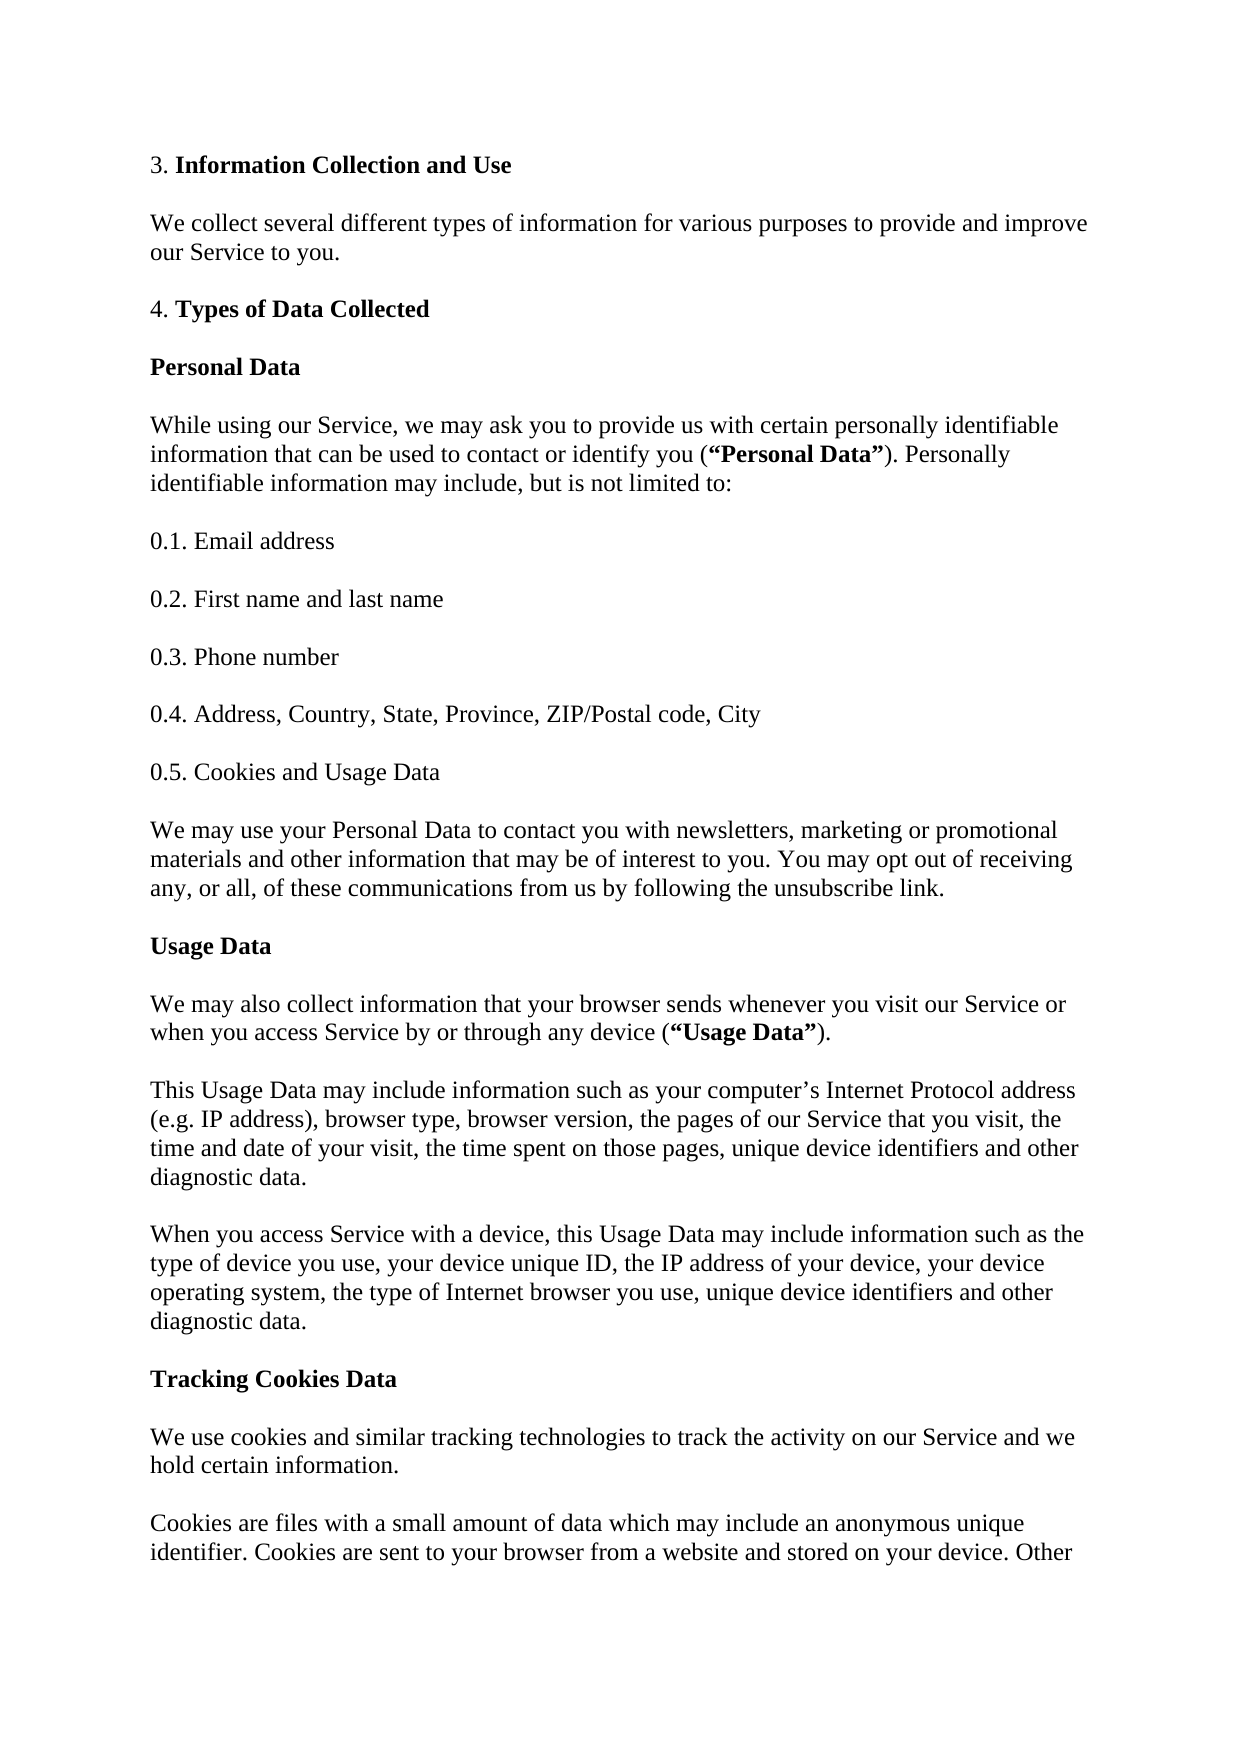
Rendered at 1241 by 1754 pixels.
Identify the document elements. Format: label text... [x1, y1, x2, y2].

text We may use your Personal Data to contact you with newsletters, marketing or promotional materials and other information that may be of interest to you. You may opt out of receiving any, or all, of these communications from us by following the unsubscribe link. [150, 815, 1090, 902]
text 4. Types of Data Collected [150, 294, 1090, 323]
text Personal Data [150, 352, 1090, 381]
text We use cookies and similar tracking technologies to track the activity on our Service and we hold certain information. [150, 1422, 1090, 1479]
text Tracking Cookies Data [150, 1364, 1090, 1392]
text We may also collect information that your browser sends whenever you visit our Service or when you access Service by or through any device (“Usage Data”). [150, 989, 1090, 1046]
text We collect several different types of information for various purposes to provide and improve our Service to you. [150, 208, 1090, 265]
text While using our Service, we may ask you to provide us with certain personally identifiable information that can be used to contact or identify you (“Personal Data”). Personally identifiable information may include, but is not limited to: [150, 410, 1090, 497]
text 3. Information Collection and Use [150, 150, 1090, 179]
text When you access Service with a device, this Usage Data may include information such as the type of device you use, your device unique ID, the IP address of your device, your device operating system, the type of Internet browser you use, unique device identifiers and other diagnostic data. [150, 1219, 1090, 1334]
text 0.5. Cookies and Usage Data [150, 757, 1090, 786]
text 0.3. Phone number [150, 642, 1090, 670]
text 0.2. First name and last name [150, 584, 1090, 612]
text Usage Data [150, 931, 1090, 959]
text This Usage Data may include information such as your computer’s Internet Protocol address (e.g. IP address), browser type, browser version, the pages of our Service that you visit, the time and date of your visit, the time spent on those pages, unique device identifiers and other diagnostic data. [150, 1075, 1090, 1190]
text 0.4. Address, Country, State, Province, ZIP/Postal code, City [150, 699, 1090, 728]
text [150, 1508, 1090, 1566]
text 0.1. Email address [150, 526, 1090, 554]
